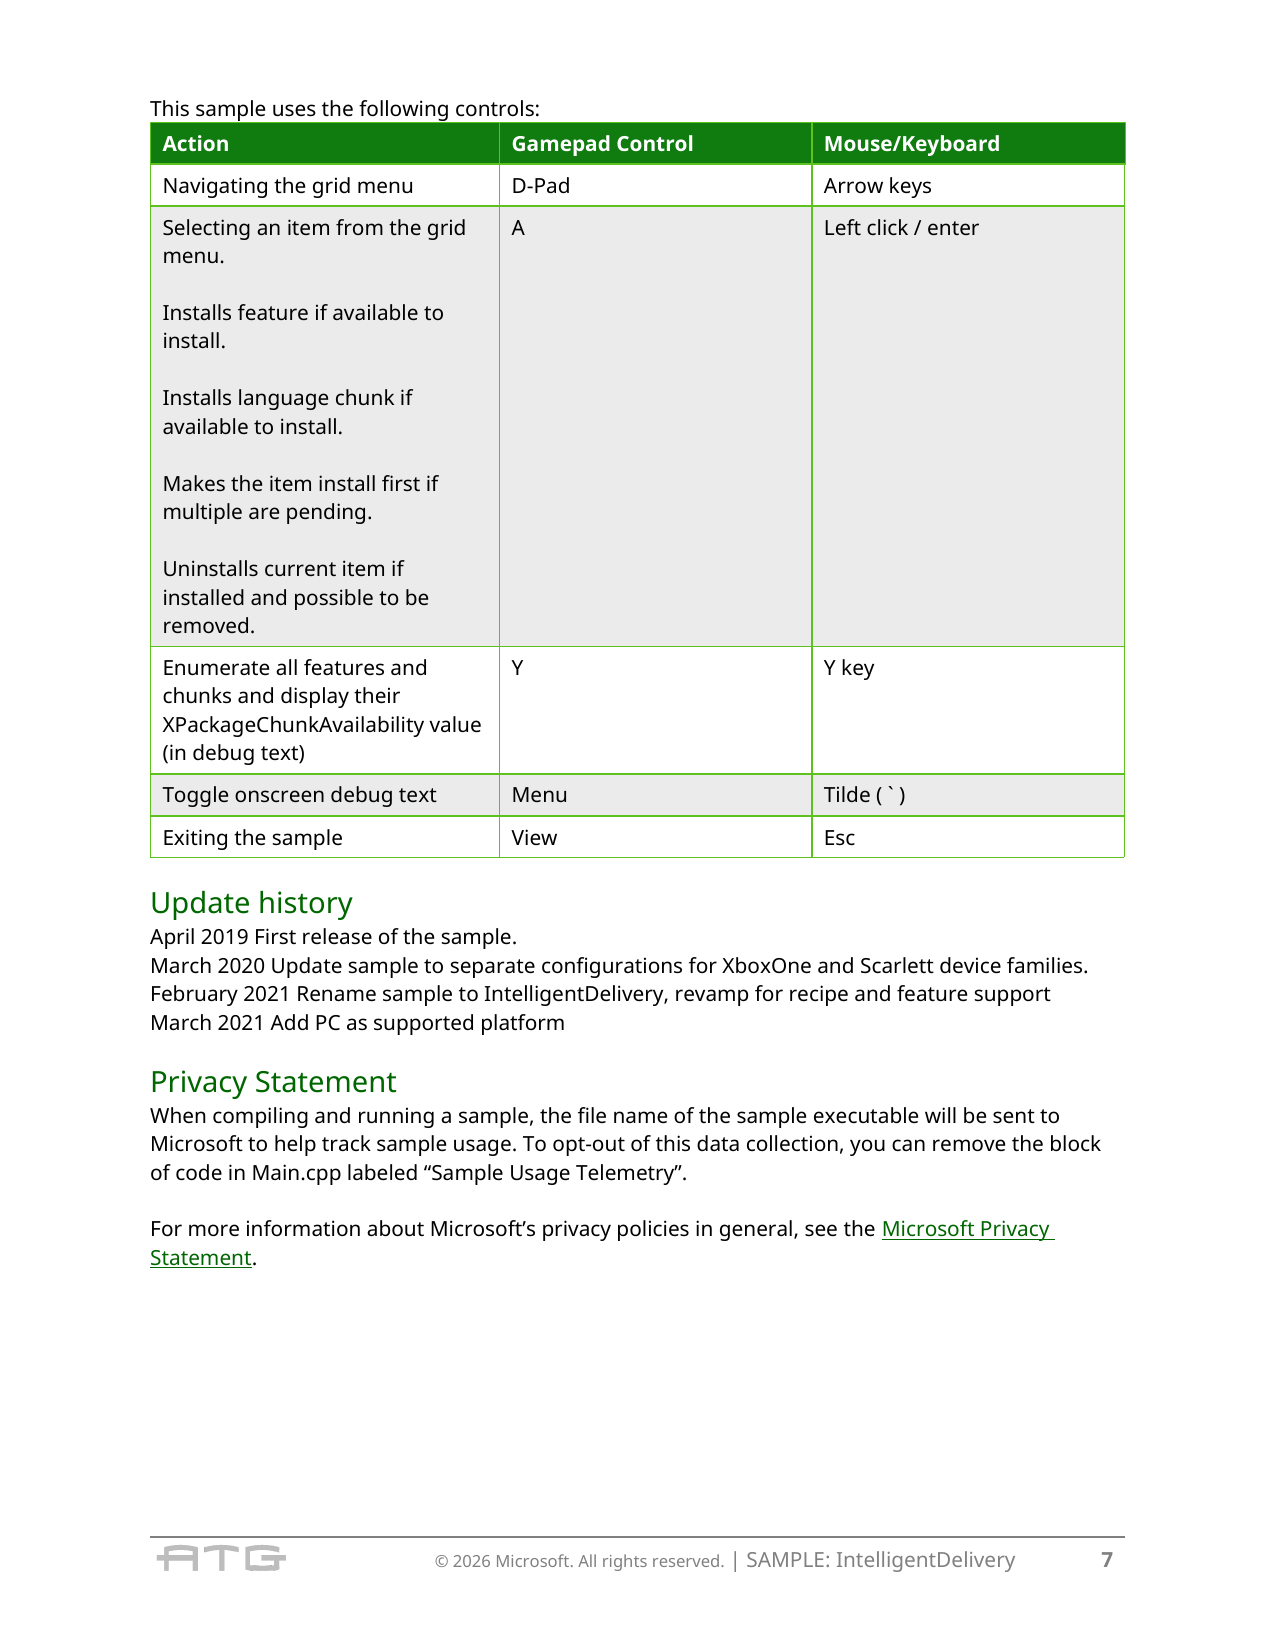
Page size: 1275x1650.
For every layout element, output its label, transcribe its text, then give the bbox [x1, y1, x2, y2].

table_cell Esc [813, 817, 1124, 857]
text This sample uses the following controls: [150, 94, 1125, 122]
table_cell Menu [500, 775, 811, 815]
picture [156, 1544, 286, 1571]
text When compiling and running a sample, the file name of the sample executable will be sent to Microsoft to help track sample usage. To opt-out of this data collection, you can remove the block of code in Main.cpp labeled “Sample Usage Telemetry”. [150, 1101, 1125, 1186]
table_cell Left click / enter [813, 207, 1124, 646]
table_cell A [500, 207, 811, 646]
text March 2020 Update sample to separate configurations for XboxOne and Scarlett device families. [150, 951, 1125, 979]
table_cell Enumerate all features and chunks and display their XPackageChunkAvailability value (in debug text) [151, 647, 499, 773]
table_cell Tilde ( ` ) [813, 775, 1124, 815]
subtitle Update history [150, 883, 1125, 922]
table_cell Arrow keys [813, 165, 1124, 205]
table_cell Navigating the grid menu [151, 165, 499, 205]
text February 2021 Rename sample to IntelligentDelivery, revamp for recipe and feature support [150, 979, 1125, 1008]
table_cell Toggle onscreen debug text [151, 775, 499, 815]
subtitle Privacy Statement [150, 1061, 1125, 1101]
table_cell Exiting the sample [151, 817, 499, 857]
table_header Mouse/Keyboard [813, 123, 1125, 163]
table_header Gamepad Control [500, 123, 811, 163]
table_cell Y key [813, 647, 1124, 773]
table_cell Y [500, 647, 811, 773]
text For more information about Microsoft’s privacy policies in general, see the Microsoft Privacy Statement. [150, 1214, 1125, 1271]
table_cell Selecting an item from the grid menu. Installs feature if available to install. Installs language chunk if available to install. Makes the item install first if multiple are pending. Uninstalls current item if installed and possible to be removed. [151, 207, 499, 646]
table_header Action [151, 123, 499, 163]
text April 2019 First release of the sample. [150, 922, 1125, 951]
table_cell View [500, 817, 811, 857]
table_cell D-Pad [500, 165, 811, 205]
text March 2021 Add PC as supported platform [150, 1008, 1125, 1036]
